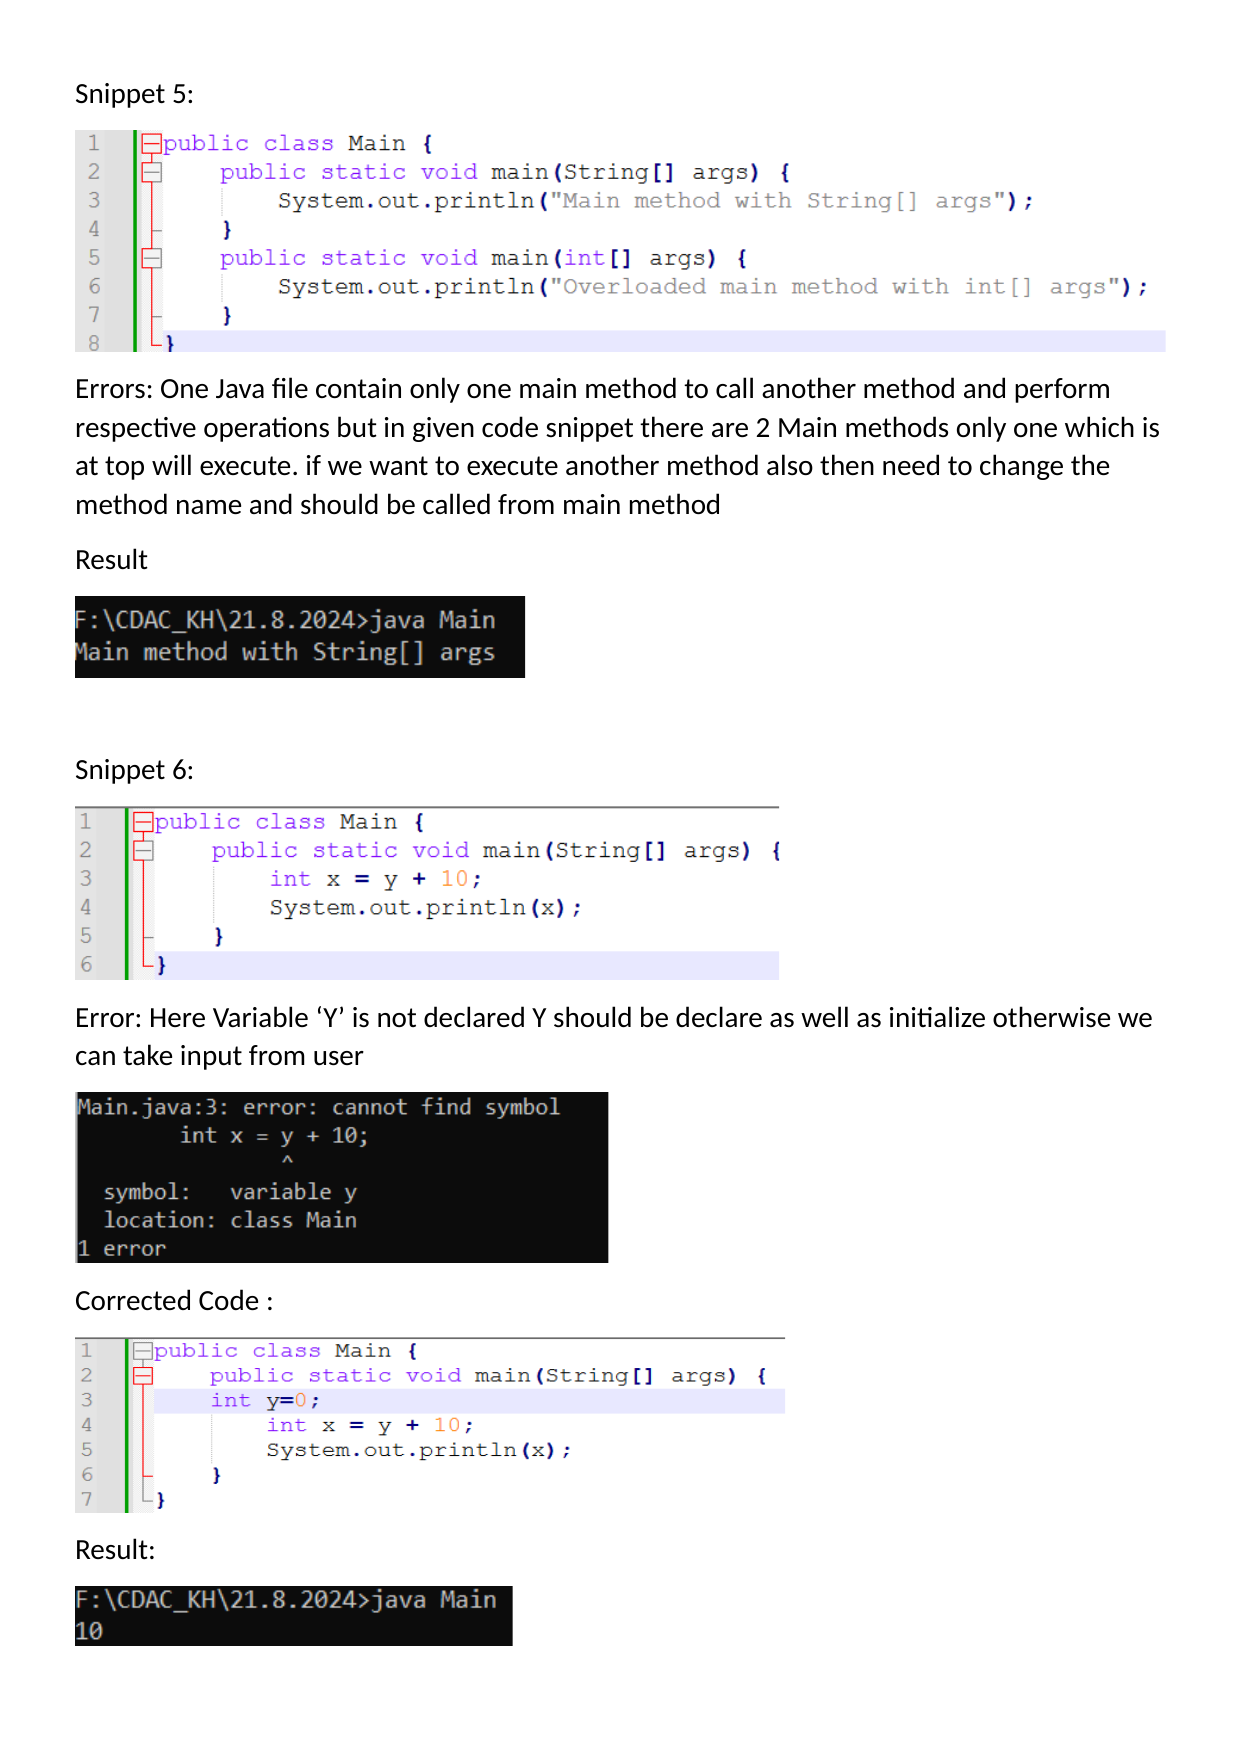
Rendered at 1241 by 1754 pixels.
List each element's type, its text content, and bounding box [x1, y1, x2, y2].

text Error: Here Variable ‘Y’ is not declared Y should be declare as well as initialize otherwise we can take input from user [75, 999, 1165, 1073]
picture [75, 1092, 609, 1263]
picture [75, 806, 780, 980]
text Corrected Code : [75, 1282, 1165, 1318]
picture [75, 1337, 786, 1513]
picture [75, 596, 525, 678]
text Result: [75, 1531, 1165, 1567]
text Snippet 5: [75, 75, 1165, 111]
text Snippet 6: [75, 751, 1165, 787]
text Result [75, 541, 1165, 576]
text Errors: One Java file contain only one main method to call another method and perform respective operations but in given code snippet there are 2 Main methods only one which is at top will execute. if we want to execute another method also then need to change the method name and should be called from main method [75, 370, 1165, 521]
picture [75, 1586, 513, 1646]
picture [75, 130, 1166, 352]
